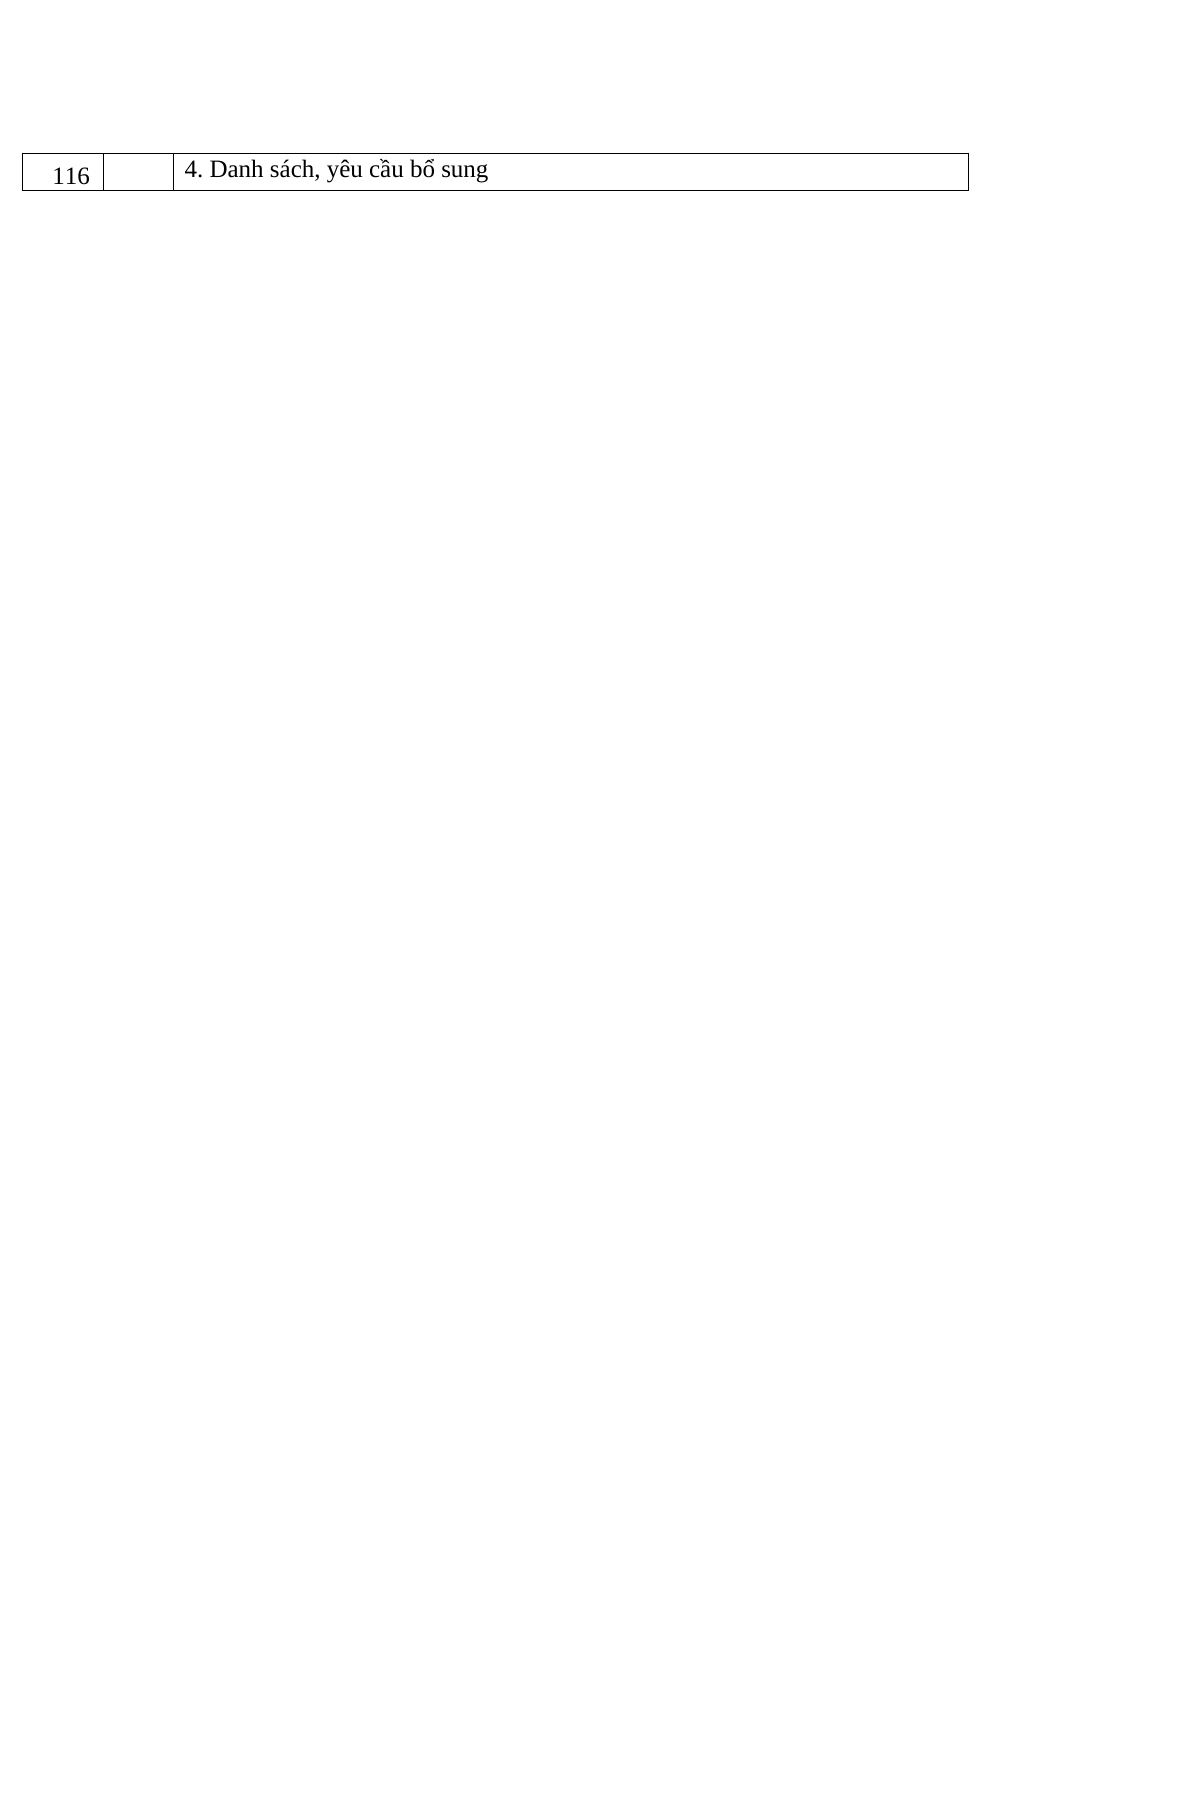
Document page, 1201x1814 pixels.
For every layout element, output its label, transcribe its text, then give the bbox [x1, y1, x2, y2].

table_cell 116 [23, 154, 103, 190]
table_cell [104, 154, 173, 190]
table_cell 4. Danh sách, yêu cầu bổ sung [174, 154, 968, 190]
